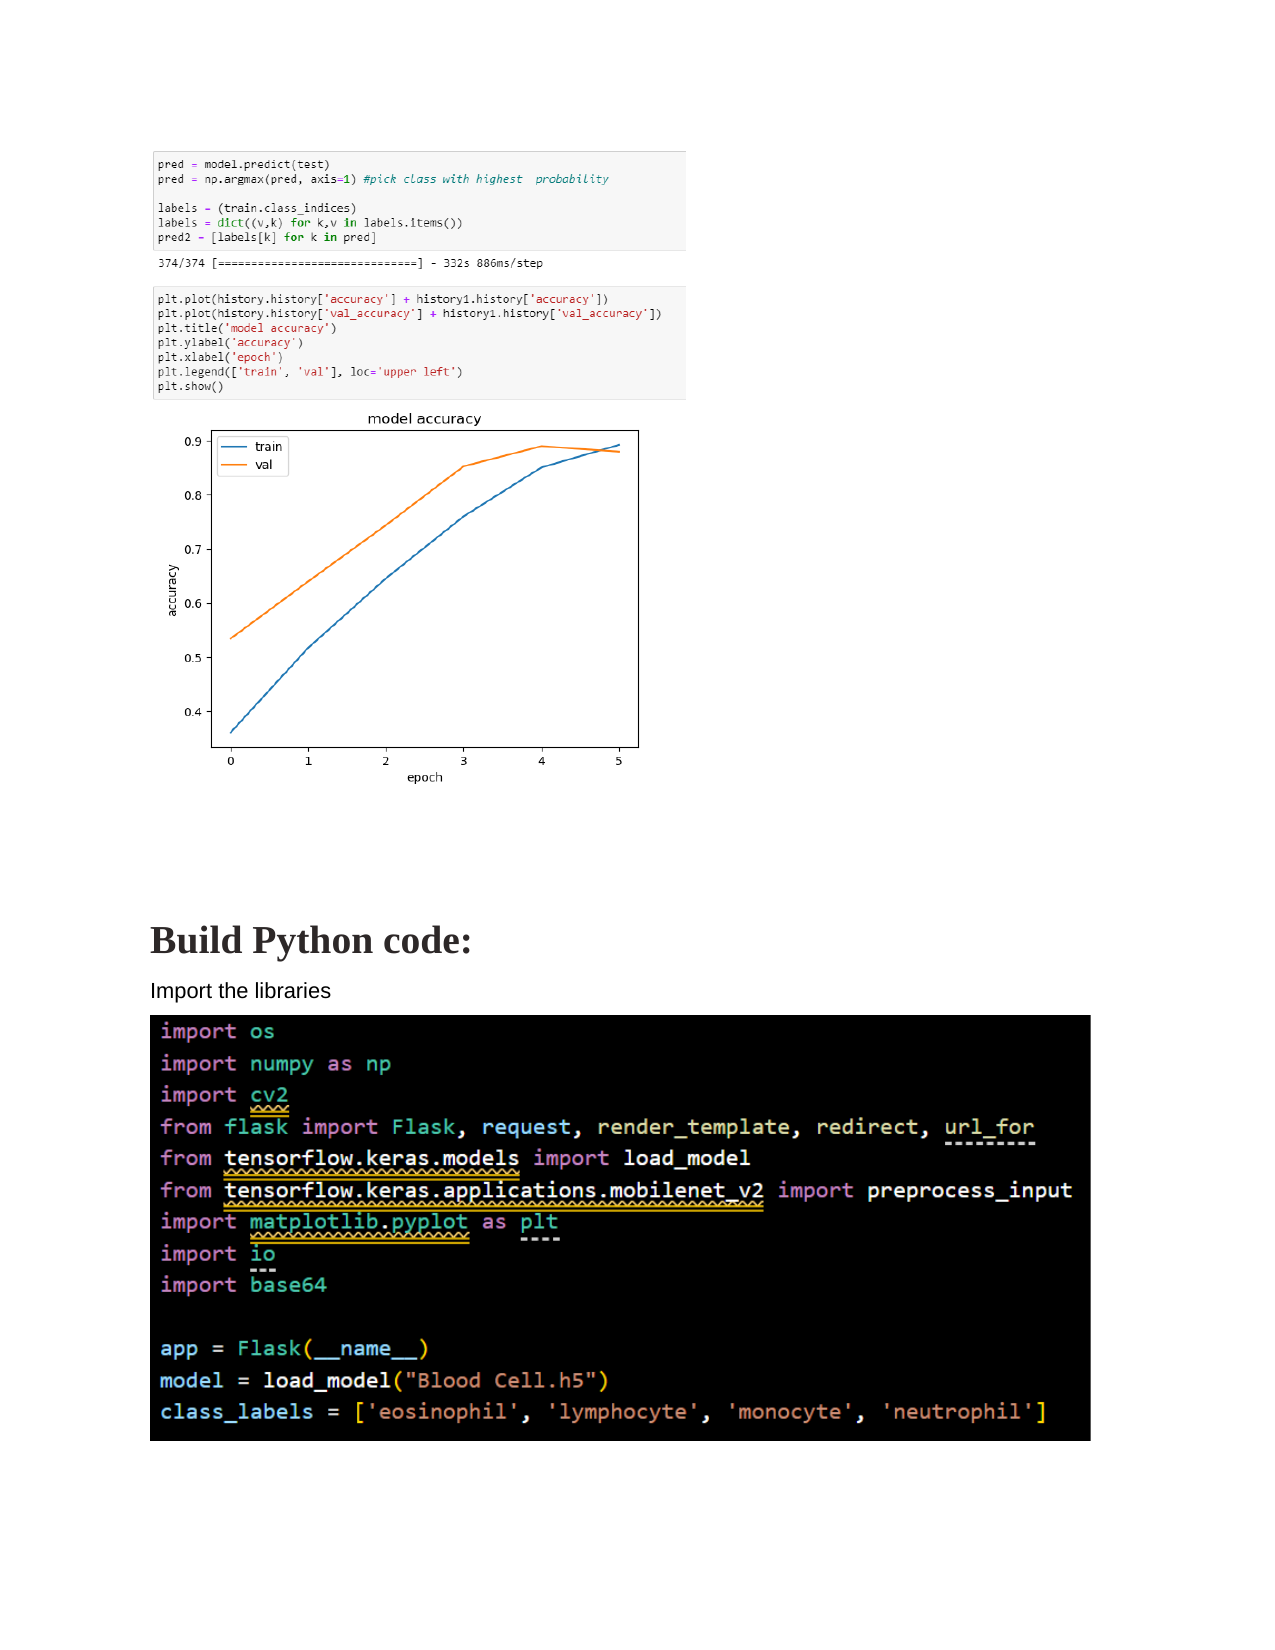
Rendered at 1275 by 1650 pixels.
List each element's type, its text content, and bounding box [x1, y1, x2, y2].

picture [150, 1015, 1091, 1441]
picture [150, 150, 686, 799]
text Import the libraries [150, 977, 1125, 1003]
subtitle Build Python code: [150, 861, 1125, 962]
